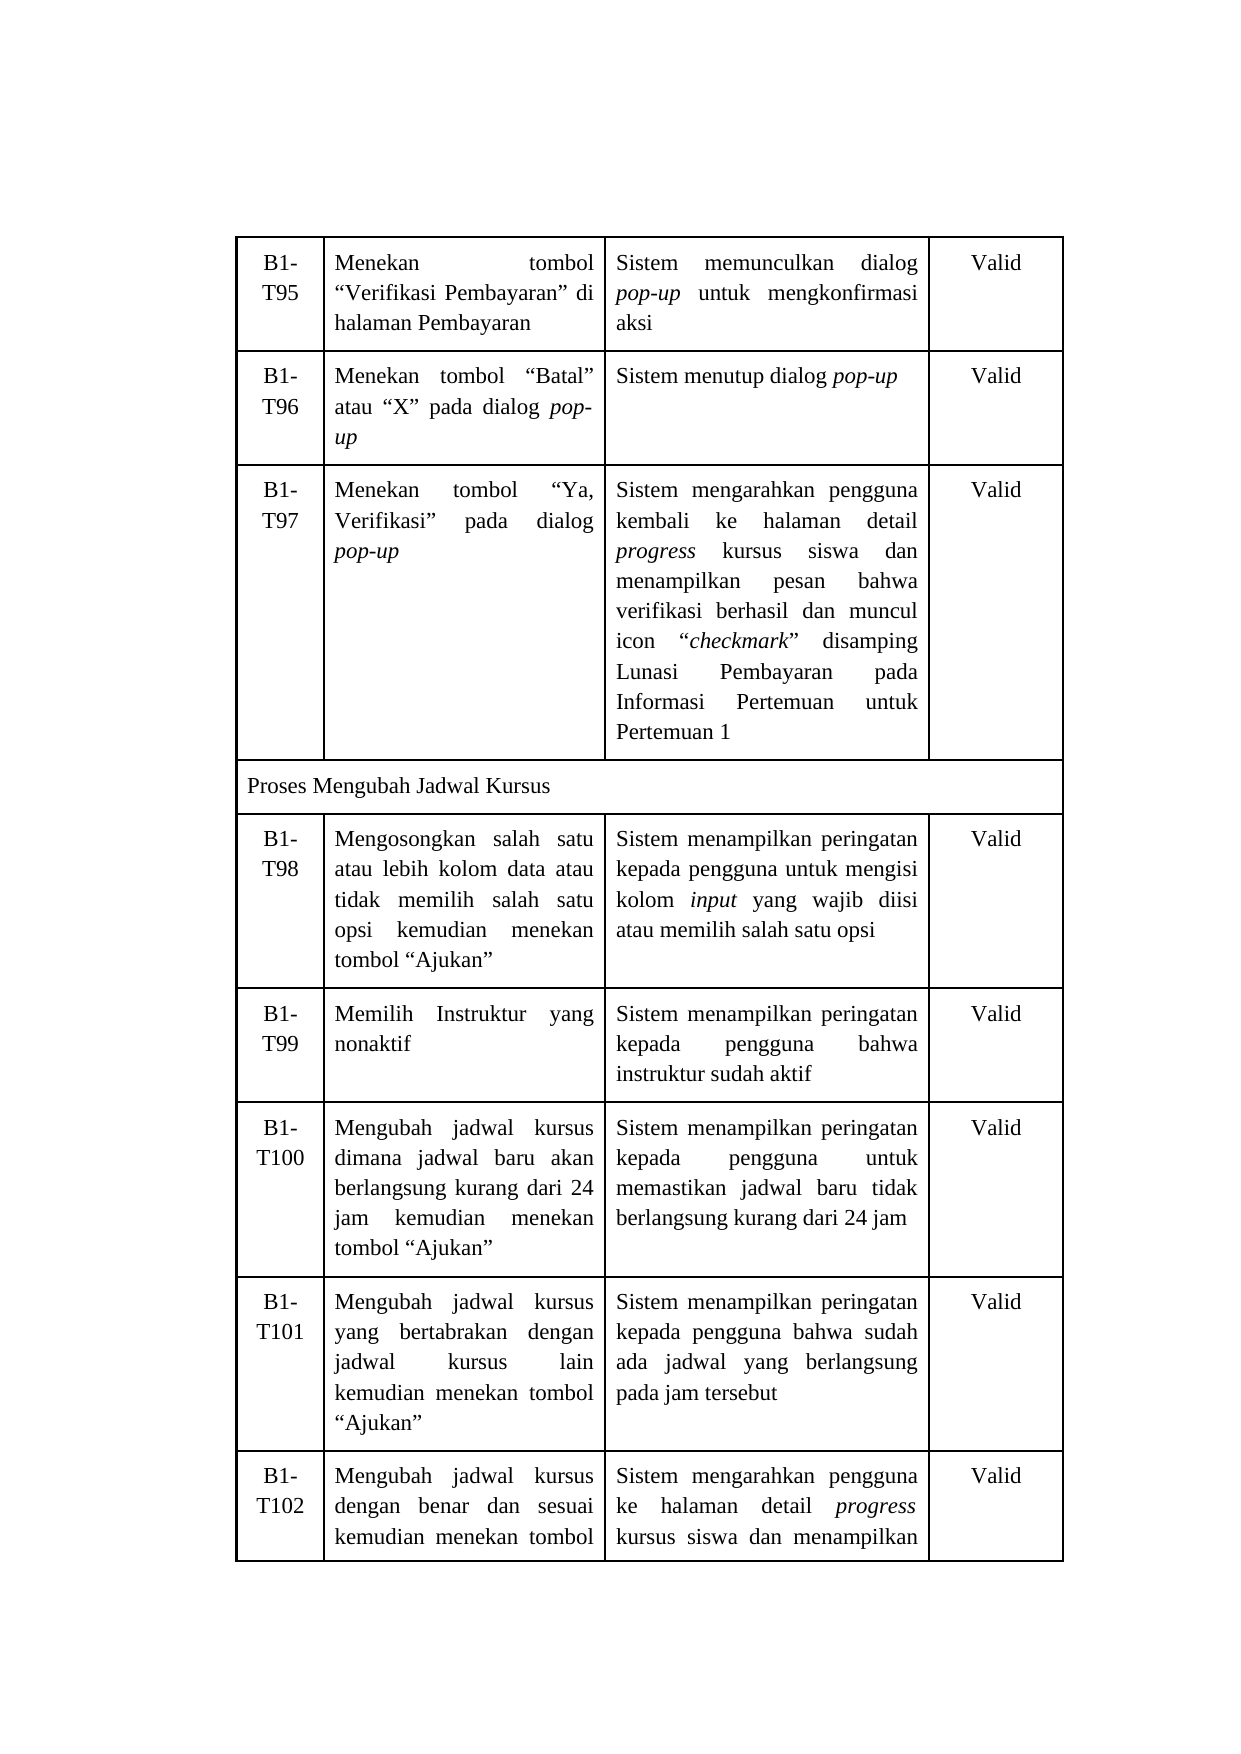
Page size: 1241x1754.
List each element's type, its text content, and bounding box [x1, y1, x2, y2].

table_cell Valid [930, 989, 1062, 1101]
table_cell Mengubah jadwal kursus yang bertabrakan dengan jadwal kursus lain kemudian menekan tombol “Ajukan” [325, 1278, 604, 1450]
table_cell B1-T98 [238, 815, 323, 987]
table_cell B1-T95 [238, 238, 323, 350]
table_cell Valid [930, 1452, 1062, 1559]
table_cell Valid [930, 815, 1062, 987]
table_cell Sistem menampilkan peringatan kepada pengguna untuk mengisi kolom input yang wajib diisi atau memilih salah satu opsi [606, 815, 928, 987]
table_cell Menekan tombol “Batal” atau “X” pada dialog pop-up [325, 352, 604, 464]
table_cell Sistem memunculkan dialog pop-up untuk mengkonfirmasi aksi [606, 238, 928, 350]
table_cell Sistem menutup dialog pop-up [606, 352, 928, 464]
table_cell Valid [930, 1103, 1062, 1276]
table_cell Valid [930, 352, 1062, 464]
table_cell B1-T96 [238, 352, 323, 464]
table_cell Sistem mengarahkan pengguna kembali ke halaman detail progress kursus siswa dan menampilkan pesan bahwa verifikasi berhasil dan muncul icon “checkmark” disamping Lunasi Pembayaran pada Informasi Pertemuan untuk Pertemuan 1 [606, 466, 928, 759]
table_cell Menekan tombol “Verifikasi Pembayaran” di halaman Pembayaran [325, 238, 604, 350]
table_cell Menekan tombol “Ya, Verifikasi” pada dialog pop-up [325, 466, 604, 759]
table_cell Valid [930, 238, 1062, 350]
table_cell Valid [930, 1278, 1062, 1450]
table_cell B1-T99 [238, 989, 323, 1101]
table_cell Sistem menampilkan peringatan kepada pengguna bahwa instruktur sudah aktif [606, 989, 928, 1101]
table_cell B1-T97 [238, 466, 323, 759]
table_cell Valid [930, 466, 1062, 759]
table_cell Proses Mengubah Jadwal Kursus [238, 761, 1062, 813]
table_cell B1-T101 [238, 1278, 323, 1450]
table_cell Mengosongkan salah satu atau lebih kolom data atau tidak memilih salah satu opsi kemudian menekan tombol “Ajukan” [325, 815, 604, 987]
table_cell Sistem menampilkan peringatan kepada pengguna bahwa sudah ada jadwal yang berlangsung pada jam tersebut [606, 1278, 928, 1450]
table_cell Mengubah jadwal kursus dimana jadwal baru akan berlangsung kurang dari 24 jam kemudian menekan tombol “Ajukan” [325, 1103, 604, 1276]
table_cell B1-T102 [238, 1452, 323, 1559]
table_cell Mengubah jadwal kursus dengan benar dan sesuai kemudian menekan tombol “Ajukan” [325, 1452, 604, 1559]
table_cell B1-T100 [238, 1103, 323, 1276]
table_cell Memilih Instruktur yang nonaktif [325, 989, 604, 1101]
table_cell Sistem mengarahkan pengguna ke halaman detail progress kursus siswa dan menampilkan pesan jadwal kursus berhasil diubah [606, 1452, 928, 1559]
table_cell Sistem menampilkan peringatan kepada pengguna untuk memastikan jadwal baru tidak berlangsung kurang dari 24 jam [606, 1103, 928, 1276]
